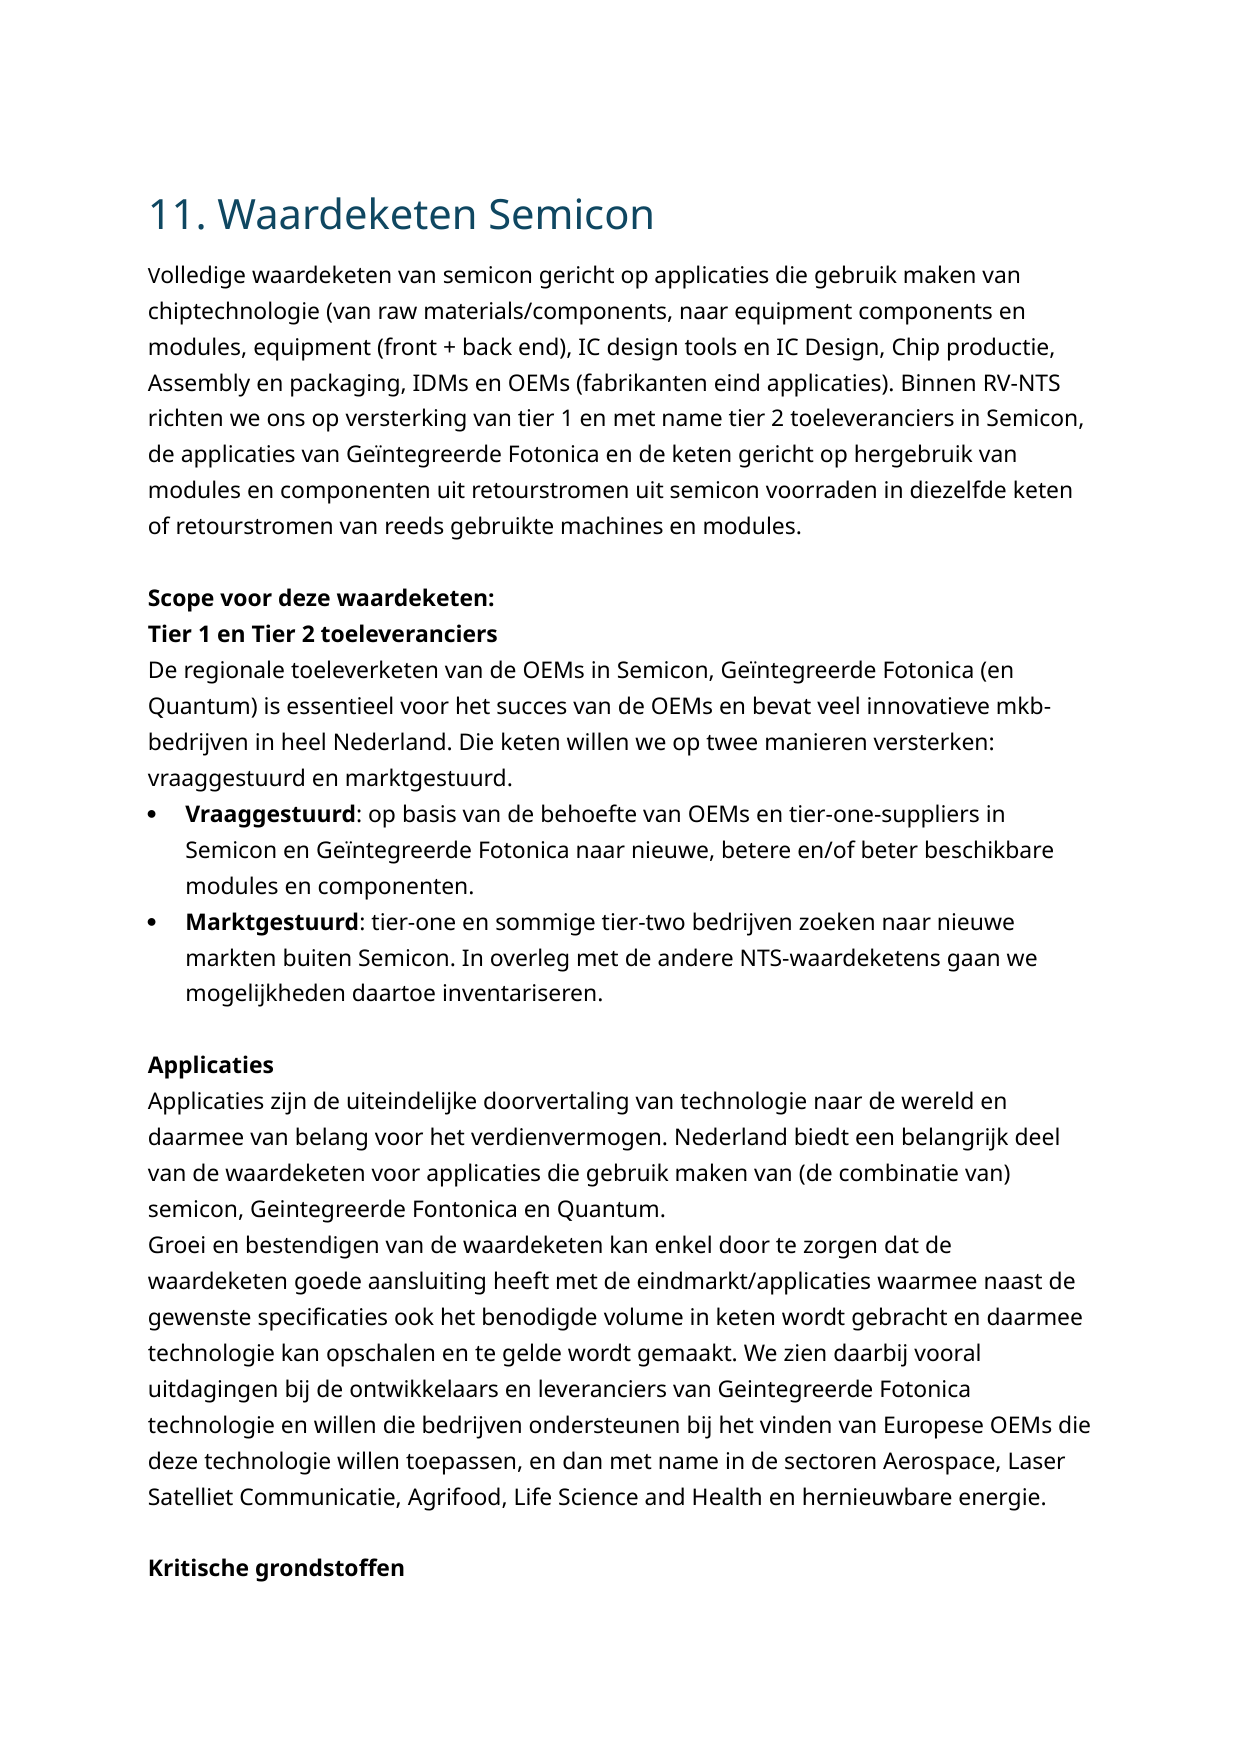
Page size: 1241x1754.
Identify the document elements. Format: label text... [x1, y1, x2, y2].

list Marktgestuurd: tier-one en sommige tier-two bedrijven zoeken naar nieuwe markten buiten Semicon. In overleg met de andere NTS-waardeketens gaan we mogelijkheden daartoe inventariseren. [148, 906, 1093, 1009]
list Vraaggestuurd: op basis van de behoefte van OEMs en tier-one-suppliers in Semicon en Geïntegreerde Fotonica naar nieuwe, betere en/of beter beschikbare modules en componenten. [148, 798, 1093, 901]
text Tier 1 en Tier 2 toeleveranciers [148, 618, 1093, 649]
text Scope voor deze waardeketen: [148, 582, 1093, 613]
text Volledige waardeketen van semicon gericht op applicaties die gebruik maken van chiptechnologie (van raw materials/components, naar equipment components en modules, equipment (front + back end), IC design tools en IC Design, Chip productie, Assembly en packaging, IDMs en OEMs (fabrikanten eind applicaties). Binnen RV-NTS richten we ons op versterking van tier 1 en met name tier 2 toeleveranciers in Semicon, de applicaties van Geïntegreerde Fotonica en de keten gericht op hergebruik van modules en componenten uit retourstromen uit semicon voorraden in diezelfde keten of retourstromen van reeds gebruikte machines en modules. [148, 259, 1093, 541]
subtitle 11. Waardeketen Semicon [148, 185, 1093, 242]
text De regionale toeleverketen van de OEMs in Semicon, Geïntegreerde Fotonica (en Quantum) is essentieel voor het succes van de OEMs en bevat veel innovatieve mkb-bedrijven in heel Nederland. Die keten willen we op twee manieren versterken: vraaggestuurd en marktgestuurd. [148, 654, 1093, 793]
text Kritische grondstoffen [148, 1552, 1093, 1584]
text Applicaties zijn de uiteindelijke doorvertaling van technologie naar de wereld en daarmee van belang voor het verdienvermogen. Nederland biedt een belangrijk deel van de waardeketen voor applicaties die gebruik maken van (de combinatie van) semicon, Geintegreerde Fontonica en Quantum. [148, 1085, 1093, 1224]
text Groei en bestendigen van de waardeketen kan enkel door te zorgen dat de waardeketen goede aansluiting heeft met de eindmarkt/applicaties waarmee naast de gewenste specificaties ook het benodigde volume in keten wordt gebracht en daarmee technologie kan opschalen en te gelde wordt gemaakt. We zien daarbij vooral uitdagingen bij de ontwikkelaars en leveranciers van Geintegreerde Fotonica technologie en willen die bedrijven ondersteunen bij het vinden van Europese OEMs die deze technologie willen toepassen, en dan met name in de sectoren Aerospace, Laser Satelliet Communicatie, Agrifood, Life Science and Health en hernieuwbare energie. [148, 1229, 1093, 1512]
text Applicaties [148, 1049, 1093, 1081]
